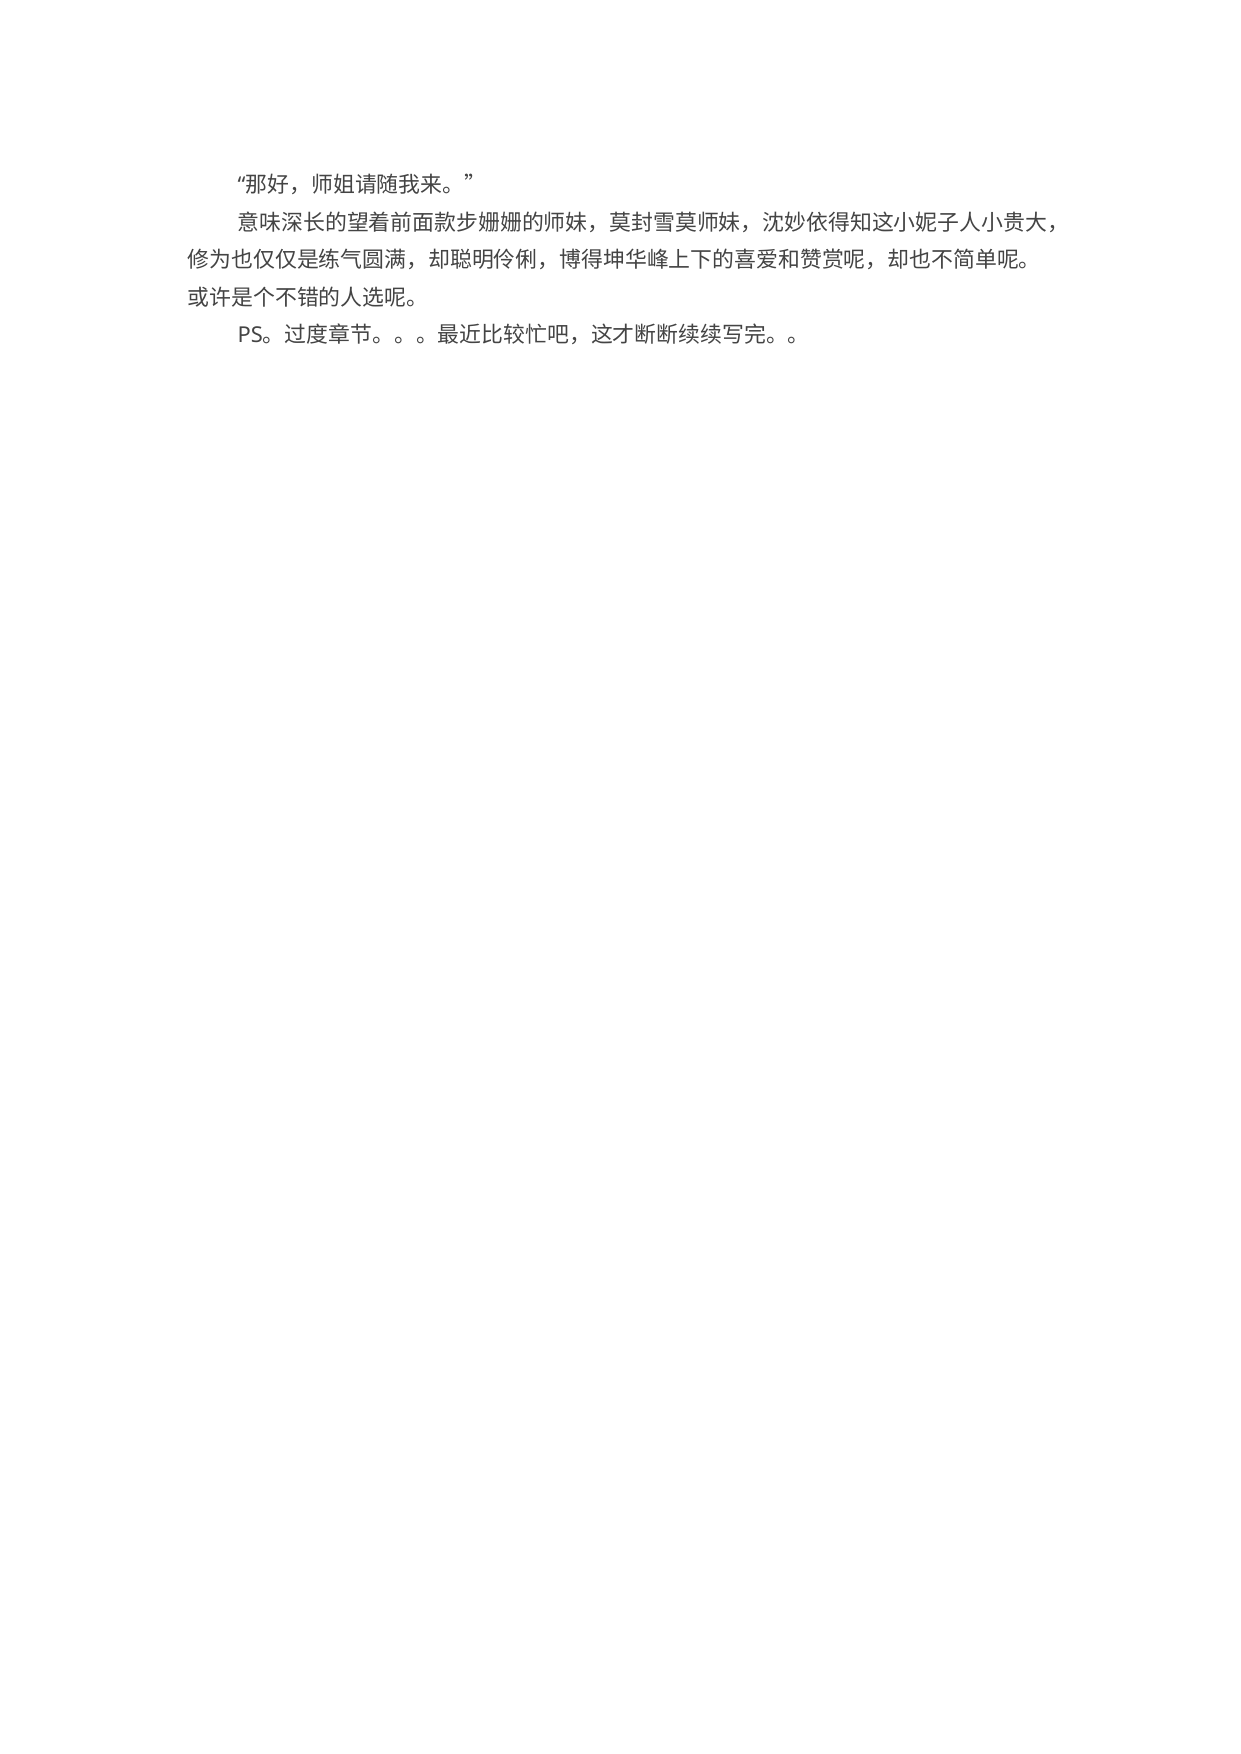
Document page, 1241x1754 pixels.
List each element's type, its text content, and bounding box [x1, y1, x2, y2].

text 意味深长的望着前面款步姗姗的师妹，莫封雪莫师妹，沈妙依得知这小妮子人小贵大，修为也仅仅是练气圆满，却聪明伶俐，博得坤华峰上下的喜爱和赞赏呢，却也不简单呢。或许是个不错的人选呢。 [187, 202, 1053, 314]
text PS。过度章节。。。最近比较忙吧，这才断断续续写完。。 [187, 314, 1053, 352]
text “那好，师姐请随我来。” [187, 164, 1053, 202]
